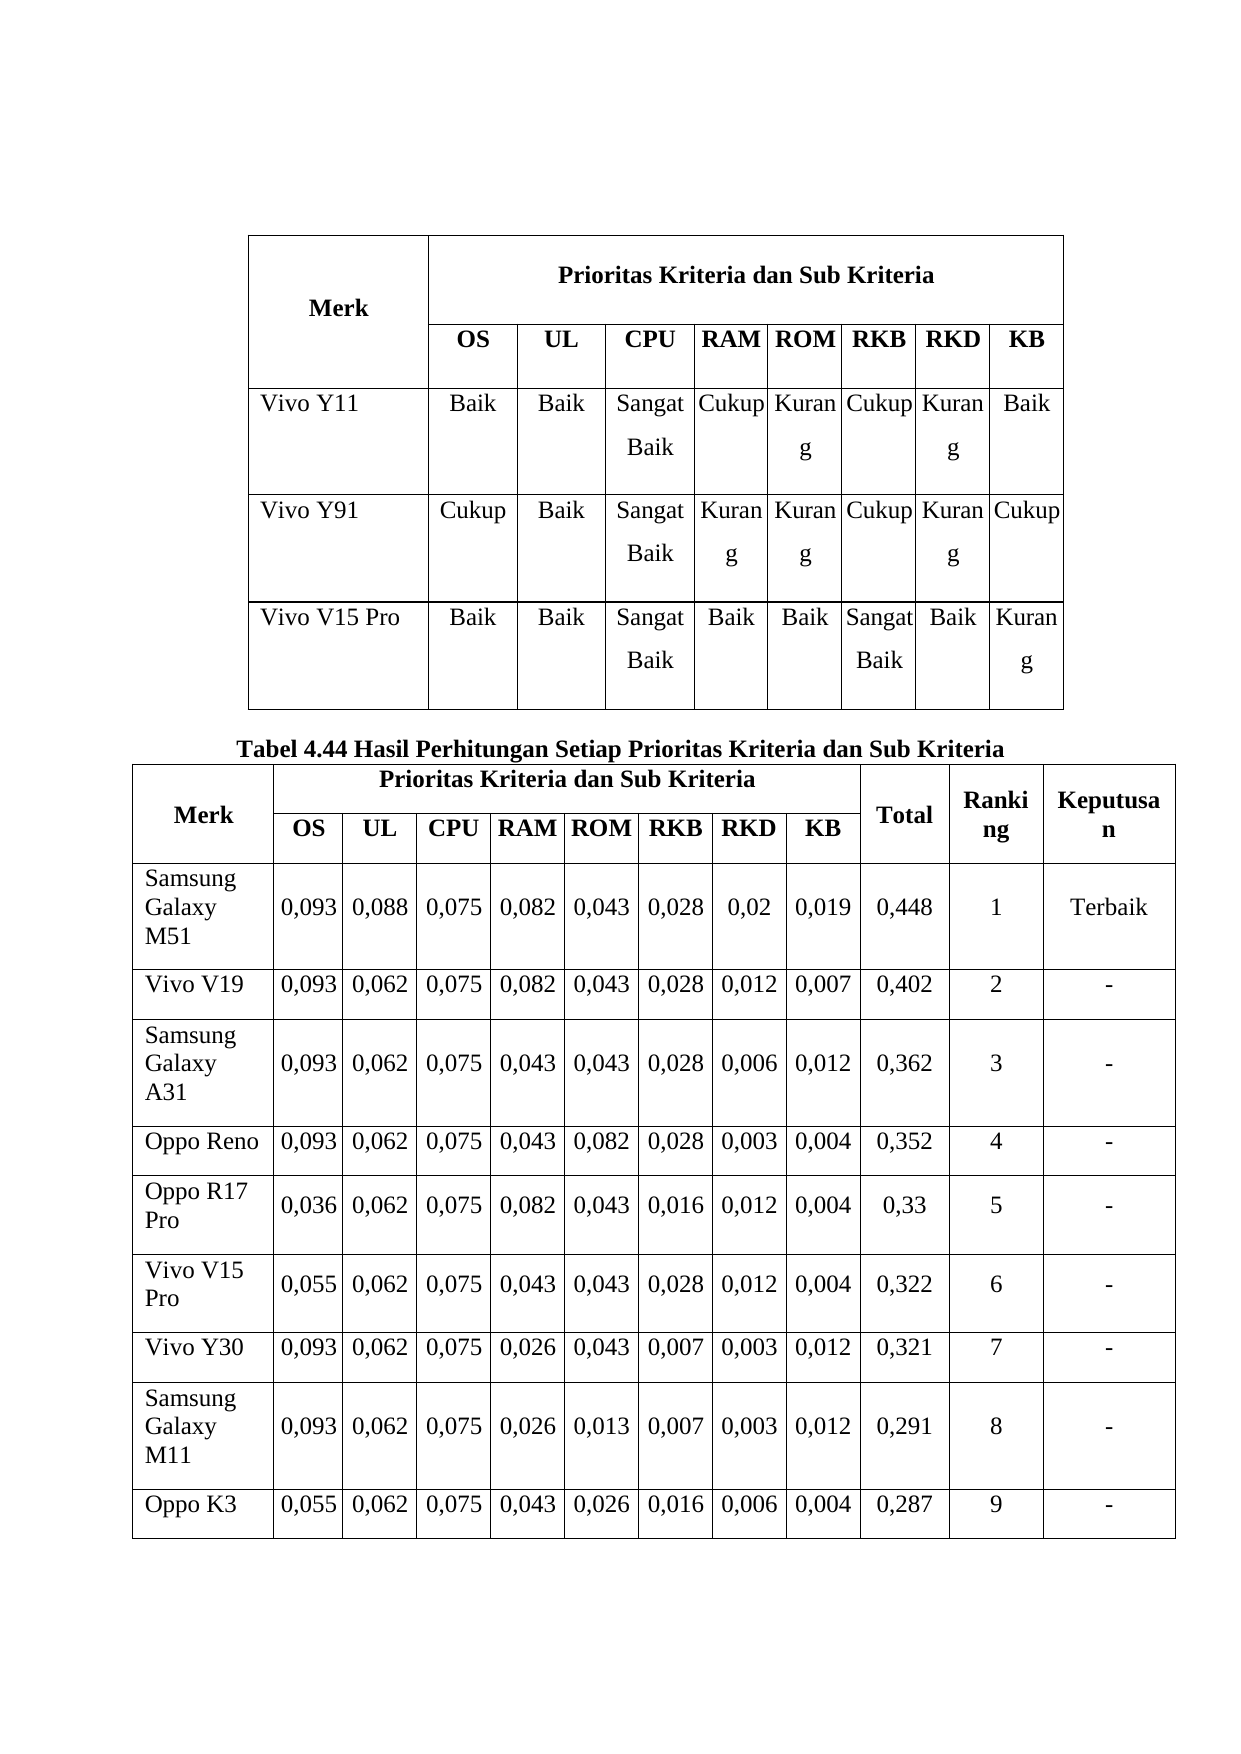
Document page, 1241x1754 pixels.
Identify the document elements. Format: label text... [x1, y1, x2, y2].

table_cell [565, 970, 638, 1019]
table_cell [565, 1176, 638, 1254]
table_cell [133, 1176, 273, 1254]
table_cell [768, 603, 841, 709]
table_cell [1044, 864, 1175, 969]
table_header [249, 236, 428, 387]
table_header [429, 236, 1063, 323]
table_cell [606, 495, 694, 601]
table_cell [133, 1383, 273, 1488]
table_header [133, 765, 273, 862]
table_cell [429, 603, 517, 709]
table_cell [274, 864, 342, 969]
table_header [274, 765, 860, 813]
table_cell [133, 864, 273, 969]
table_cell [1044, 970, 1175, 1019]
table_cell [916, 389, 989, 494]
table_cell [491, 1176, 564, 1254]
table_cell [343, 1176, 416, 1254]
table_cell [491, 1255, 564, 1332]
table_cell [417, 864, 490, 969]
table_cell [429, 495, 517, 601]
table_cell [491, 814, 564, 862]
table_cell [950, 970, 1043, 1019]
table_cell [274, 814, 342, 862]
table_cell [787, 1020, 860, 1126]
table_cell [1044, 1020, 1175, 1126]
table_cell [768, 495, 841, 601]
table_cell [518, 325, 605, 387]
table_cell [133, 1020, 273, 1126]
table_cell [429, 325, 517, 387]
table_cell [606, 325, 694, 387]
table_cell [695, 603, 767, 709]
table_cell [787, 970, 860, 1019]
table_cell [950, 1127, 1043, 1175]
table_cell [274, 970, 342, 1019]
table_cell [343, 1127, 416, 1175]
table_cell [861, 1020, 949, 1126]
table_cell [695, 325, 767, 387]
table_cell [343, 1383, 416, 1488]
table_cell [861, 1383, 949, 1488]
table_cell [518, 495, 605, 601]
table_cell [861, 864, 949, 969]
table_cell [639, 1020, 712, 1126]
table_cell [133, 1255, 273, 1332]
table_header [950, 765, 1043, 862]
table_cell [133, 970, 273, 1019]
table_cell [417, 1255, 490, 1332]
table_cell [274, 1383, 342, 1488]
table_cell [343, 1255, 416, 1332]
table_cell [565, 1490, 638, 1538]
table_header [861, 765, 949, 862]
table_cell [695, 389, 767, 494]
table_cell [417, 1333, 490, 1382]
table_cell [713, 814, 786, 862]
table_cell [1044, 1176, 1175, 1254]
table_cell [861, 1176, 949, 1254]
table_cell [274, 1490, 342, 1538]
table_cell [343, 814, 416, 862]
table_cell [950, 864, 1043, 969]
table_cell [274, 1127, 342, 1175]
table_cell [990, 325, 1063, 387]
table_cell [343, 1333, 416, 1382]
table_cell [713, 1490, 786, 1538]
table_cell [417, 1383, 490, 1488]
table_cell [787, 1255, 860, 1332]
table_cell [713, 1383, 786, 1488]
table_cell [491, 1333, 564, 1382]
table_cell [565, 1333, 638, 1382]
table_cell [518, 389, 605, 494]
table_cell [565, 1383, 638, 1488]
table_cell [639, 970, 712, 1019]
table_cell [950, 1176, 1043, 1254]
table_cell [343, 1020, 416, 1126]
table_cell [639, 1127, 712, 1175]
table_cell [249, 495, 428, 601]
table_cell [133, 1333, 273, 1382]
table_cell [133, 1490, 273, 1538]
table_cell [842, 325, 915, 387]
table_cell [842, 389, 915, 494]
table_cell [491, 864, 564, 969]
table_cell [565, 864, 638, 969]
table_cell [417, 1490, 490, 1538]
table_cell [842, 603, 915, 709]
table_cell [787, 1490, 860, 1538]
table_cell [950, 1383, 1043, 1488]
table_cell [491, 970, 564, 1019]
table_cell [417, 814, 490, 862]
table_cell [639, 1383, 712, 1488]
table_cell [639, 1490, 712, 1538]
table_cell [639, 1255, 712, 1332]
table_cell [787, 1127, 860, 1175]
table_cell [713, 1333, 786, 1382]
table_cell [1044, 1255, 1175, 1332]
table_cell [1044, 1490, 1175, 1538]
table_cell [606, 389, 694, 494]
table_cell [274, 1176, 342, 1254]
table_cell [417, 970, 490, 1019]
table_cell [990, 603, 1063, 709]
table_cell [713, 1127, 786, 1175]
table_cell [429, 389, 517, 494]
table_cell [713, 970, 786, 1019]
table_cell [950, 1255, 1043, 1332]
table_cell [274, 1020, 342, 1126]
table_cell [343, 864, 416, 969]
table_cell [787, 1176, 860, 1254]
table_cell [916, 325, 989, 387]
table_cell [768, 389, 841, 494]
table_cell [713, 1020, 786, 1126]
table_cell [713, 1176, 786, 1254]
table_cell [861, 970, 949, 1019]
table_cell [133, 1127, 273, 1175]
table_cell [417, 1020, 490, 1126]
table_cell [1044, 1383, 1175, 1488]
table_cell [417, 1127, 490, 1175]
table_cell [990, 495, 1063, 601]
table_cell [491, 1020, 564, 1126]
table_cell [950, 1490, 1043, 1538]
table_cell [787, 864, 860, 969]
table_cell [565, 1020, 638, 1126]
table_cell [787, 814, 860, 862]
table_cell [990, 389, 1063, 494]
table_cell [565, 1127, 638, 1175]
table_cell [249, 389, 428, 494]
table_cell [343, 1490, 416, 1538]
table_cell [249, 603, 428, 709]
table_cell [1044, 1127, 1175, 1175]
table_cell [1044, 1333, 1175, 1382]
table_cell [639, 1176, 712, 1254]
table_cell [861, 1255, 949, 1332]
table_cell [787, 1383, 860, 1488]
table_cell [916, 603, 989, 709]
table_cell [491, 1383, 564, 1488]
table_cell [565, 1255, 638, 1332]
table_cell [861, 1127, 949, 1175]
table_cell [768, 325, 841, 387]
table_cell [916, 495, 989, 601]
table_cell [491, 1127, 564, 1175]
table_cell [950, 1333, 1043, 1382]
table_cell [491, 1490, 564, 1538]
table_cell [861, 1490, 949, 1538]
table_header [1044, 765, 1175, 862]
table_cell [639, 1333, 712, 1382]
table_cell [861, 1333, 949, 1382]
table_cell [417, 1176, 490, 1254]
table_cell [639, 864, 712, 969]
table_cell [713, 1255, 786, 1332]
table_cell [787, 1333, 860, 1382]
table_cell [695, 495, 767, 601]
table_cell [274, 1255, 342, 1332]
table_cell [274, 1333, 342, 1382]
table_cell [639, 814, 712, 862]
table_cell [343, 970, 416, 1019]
text Tabel 4.44 Hasil Perhitungan Setiap Prioritas Kriteria dan Sub Kriteria [236, 734, 1186, 763]
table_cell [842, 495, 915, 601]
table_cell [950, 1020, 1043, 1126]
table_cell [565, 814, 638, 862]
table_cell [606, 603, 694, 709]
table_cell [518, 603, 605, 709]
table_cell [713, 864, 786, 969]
